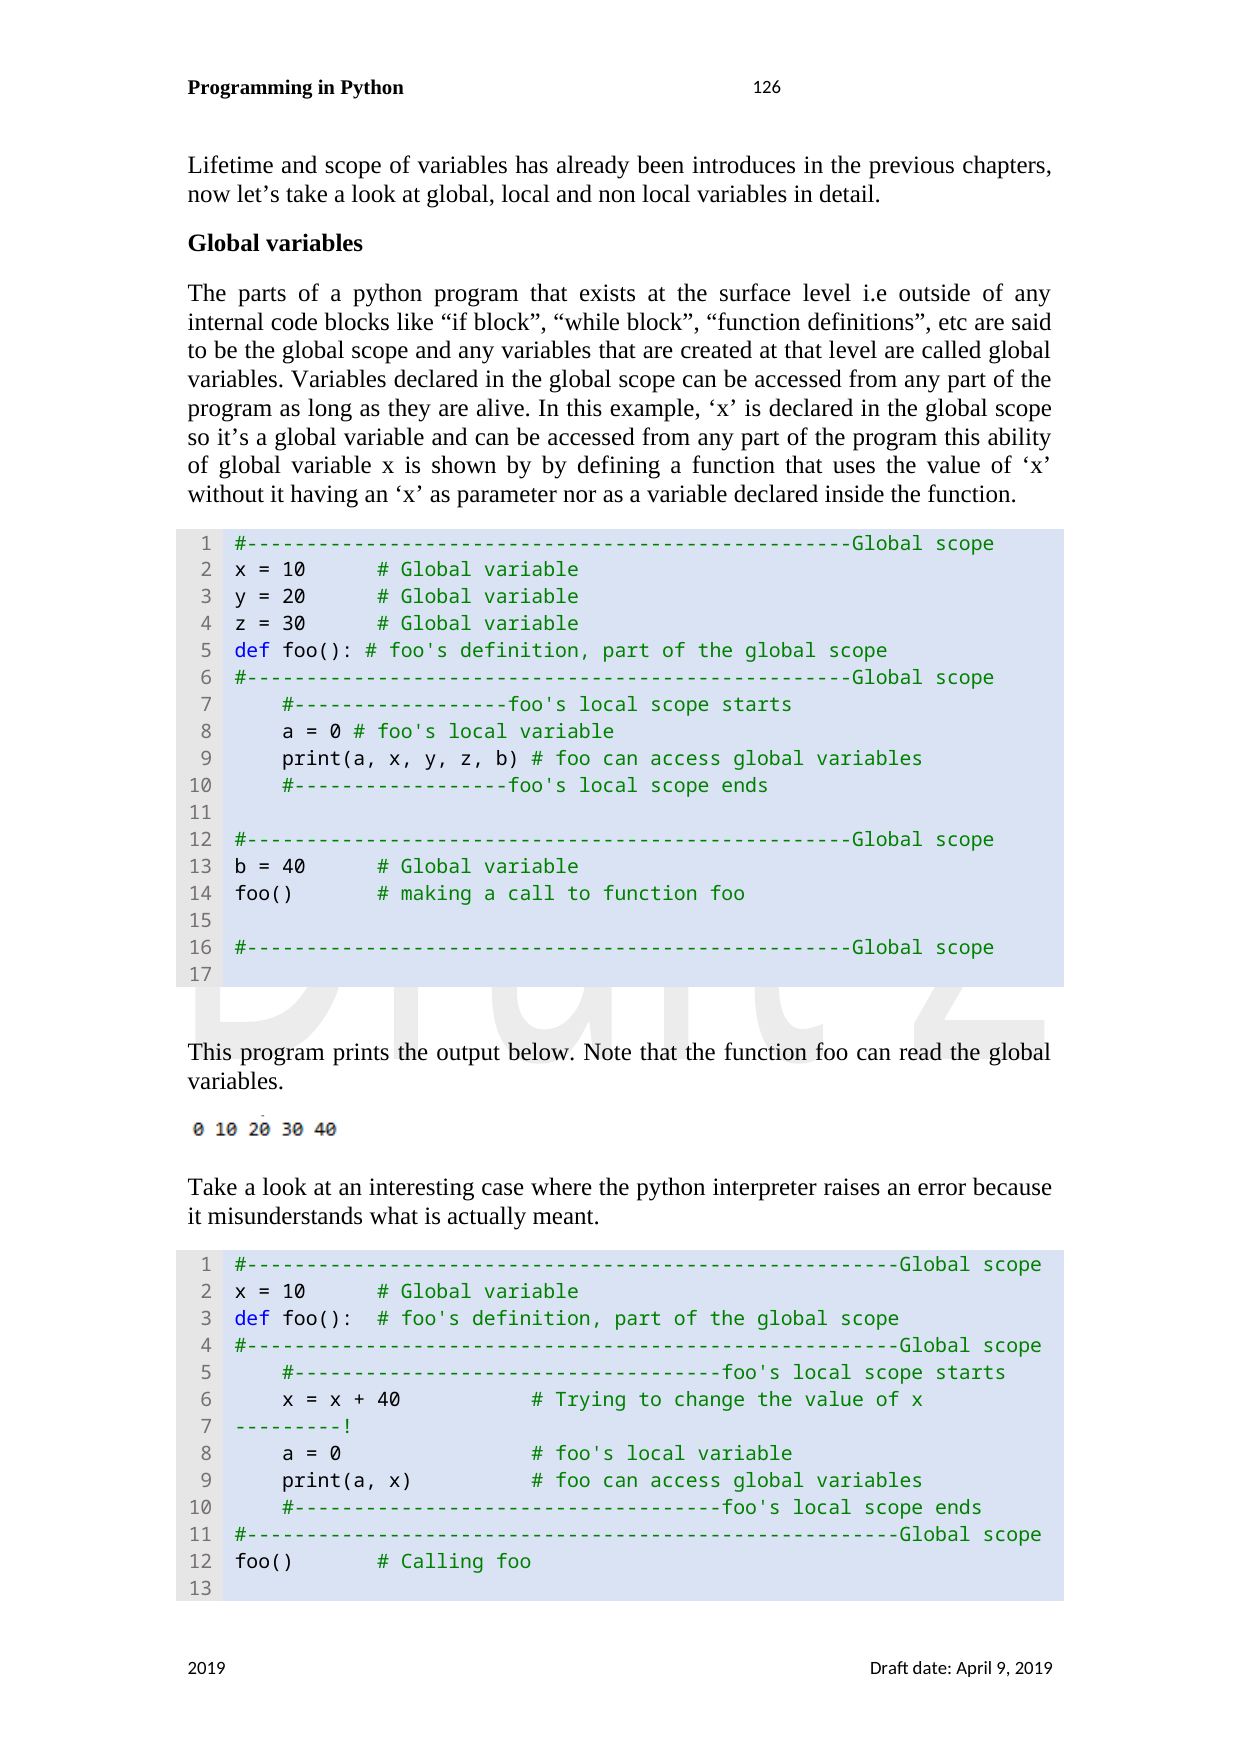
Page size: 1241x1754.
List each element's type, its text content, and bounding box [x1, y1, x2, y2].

list The parts of a python program that exists at the surface level i.e outside of any internal code blocks like “if block”, “while block”, “function definitions”, etc are said to be the global scope and any variables that are created at that level are called global variables. Variables declared in the global scope can be accessed from any part of the program as long as they are alive. In this example, ‘x’ is declared in the global scope so it’s a global variable and can be accessed from any part of the program this ability of global variable x is shown by by defining a function that uses the value of ‘x’ without it having an ‘x’ as parameter nor as a variable declared inside the function. [187, 278, 1053, 508]
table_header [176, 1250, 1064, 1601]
list Take a look at an interesting case where the python interpreter raises an error because it misunderstands what is actually meant. [187, 1172, 1053, 1229]
picture [187, 1115, 364, 1152]
list Global variables [187, 228, 1053, 257]
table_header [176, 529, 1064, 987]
list Lifetime and scope of variables has already been introduces in the previous chapters, now let’s take a look at global, local and non local variables in detail. [187, 150, 1053, 207]
list This program prints the output below. Note that the function foo can read the global variables. [187, 1037, 1053, 1094]
